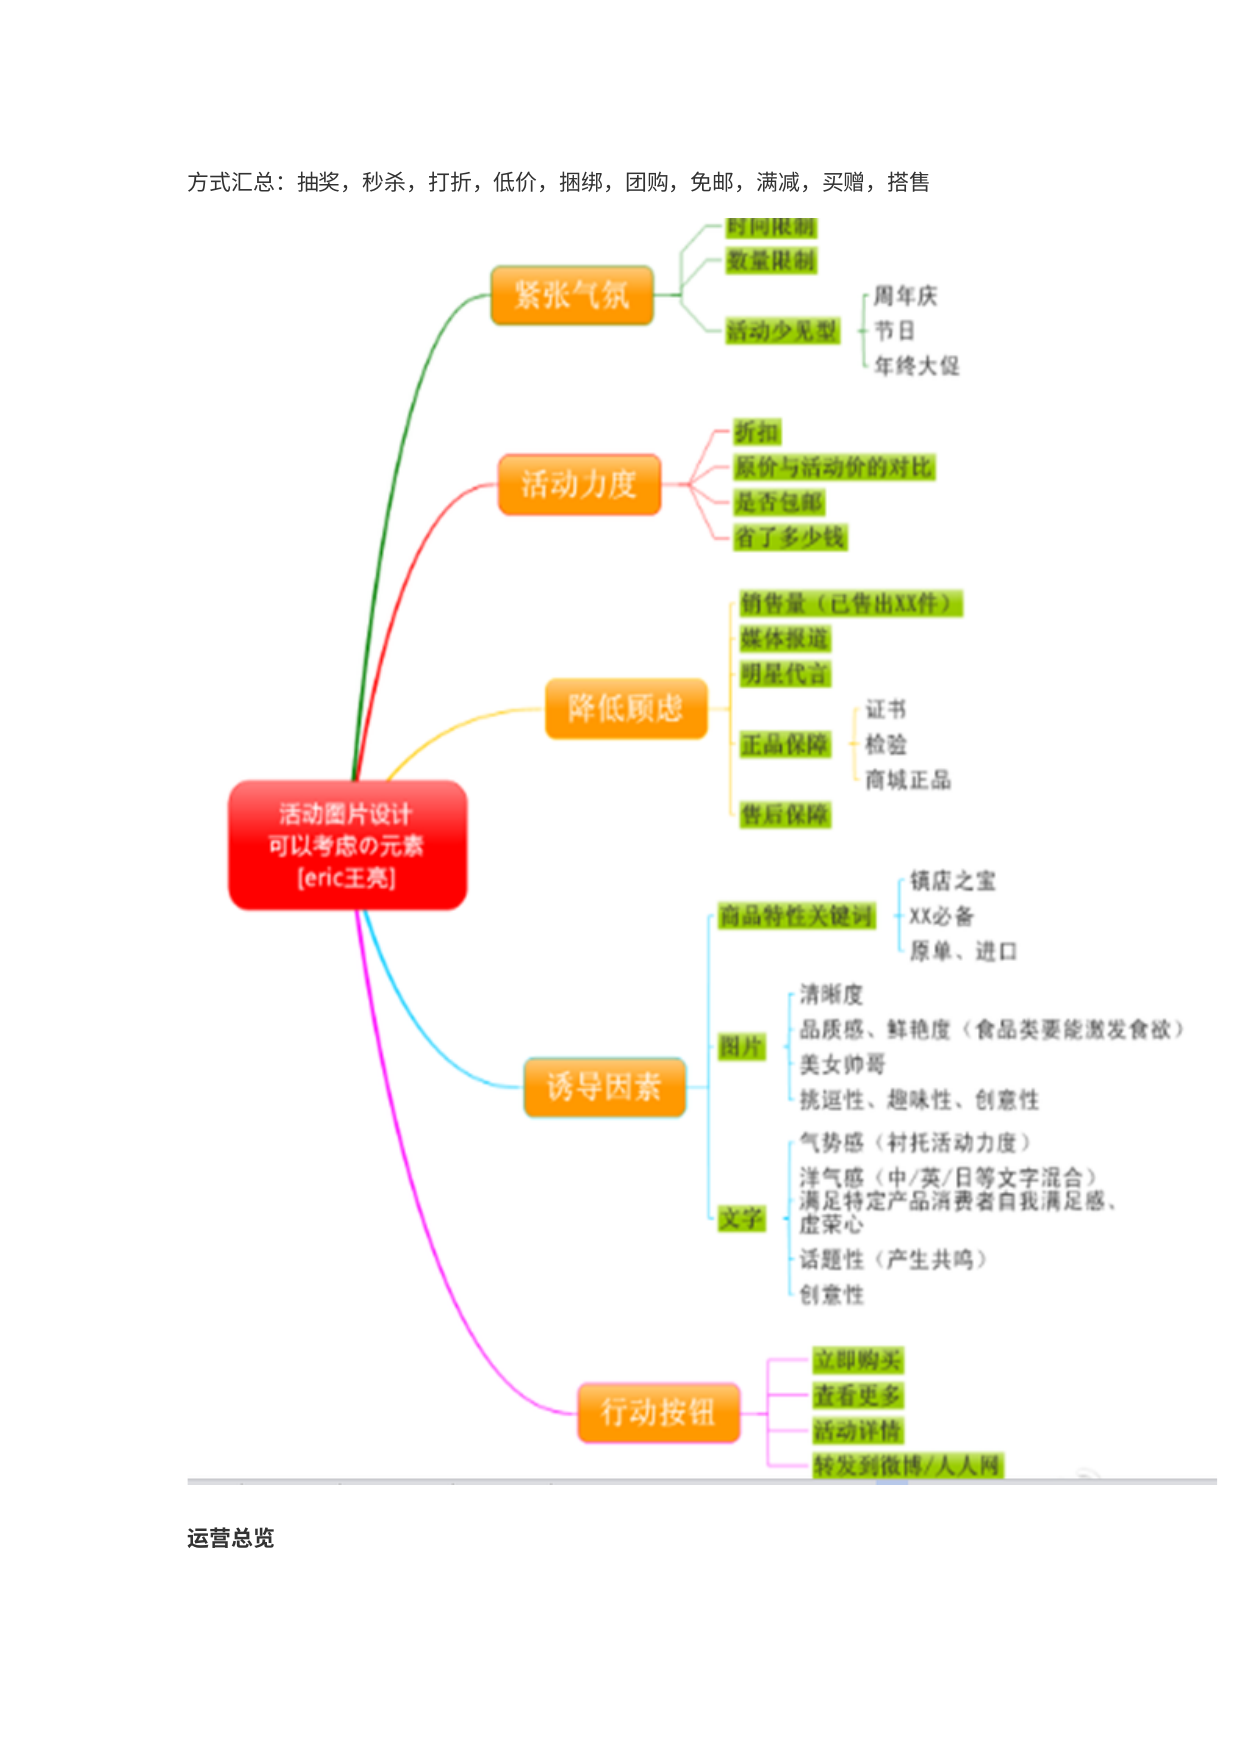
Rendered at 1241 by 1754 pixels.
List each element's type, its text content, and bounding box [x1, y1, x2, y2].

text 运营总览 [187, 1506, 1053, 1553]
text 方式汇总：抽奖，秒杀，打折，低价，捆绑，团购，免邮，满减，买赠，搭售 [187, 150, 1053, 197]
picture [187, 218, 1218, 1485]
